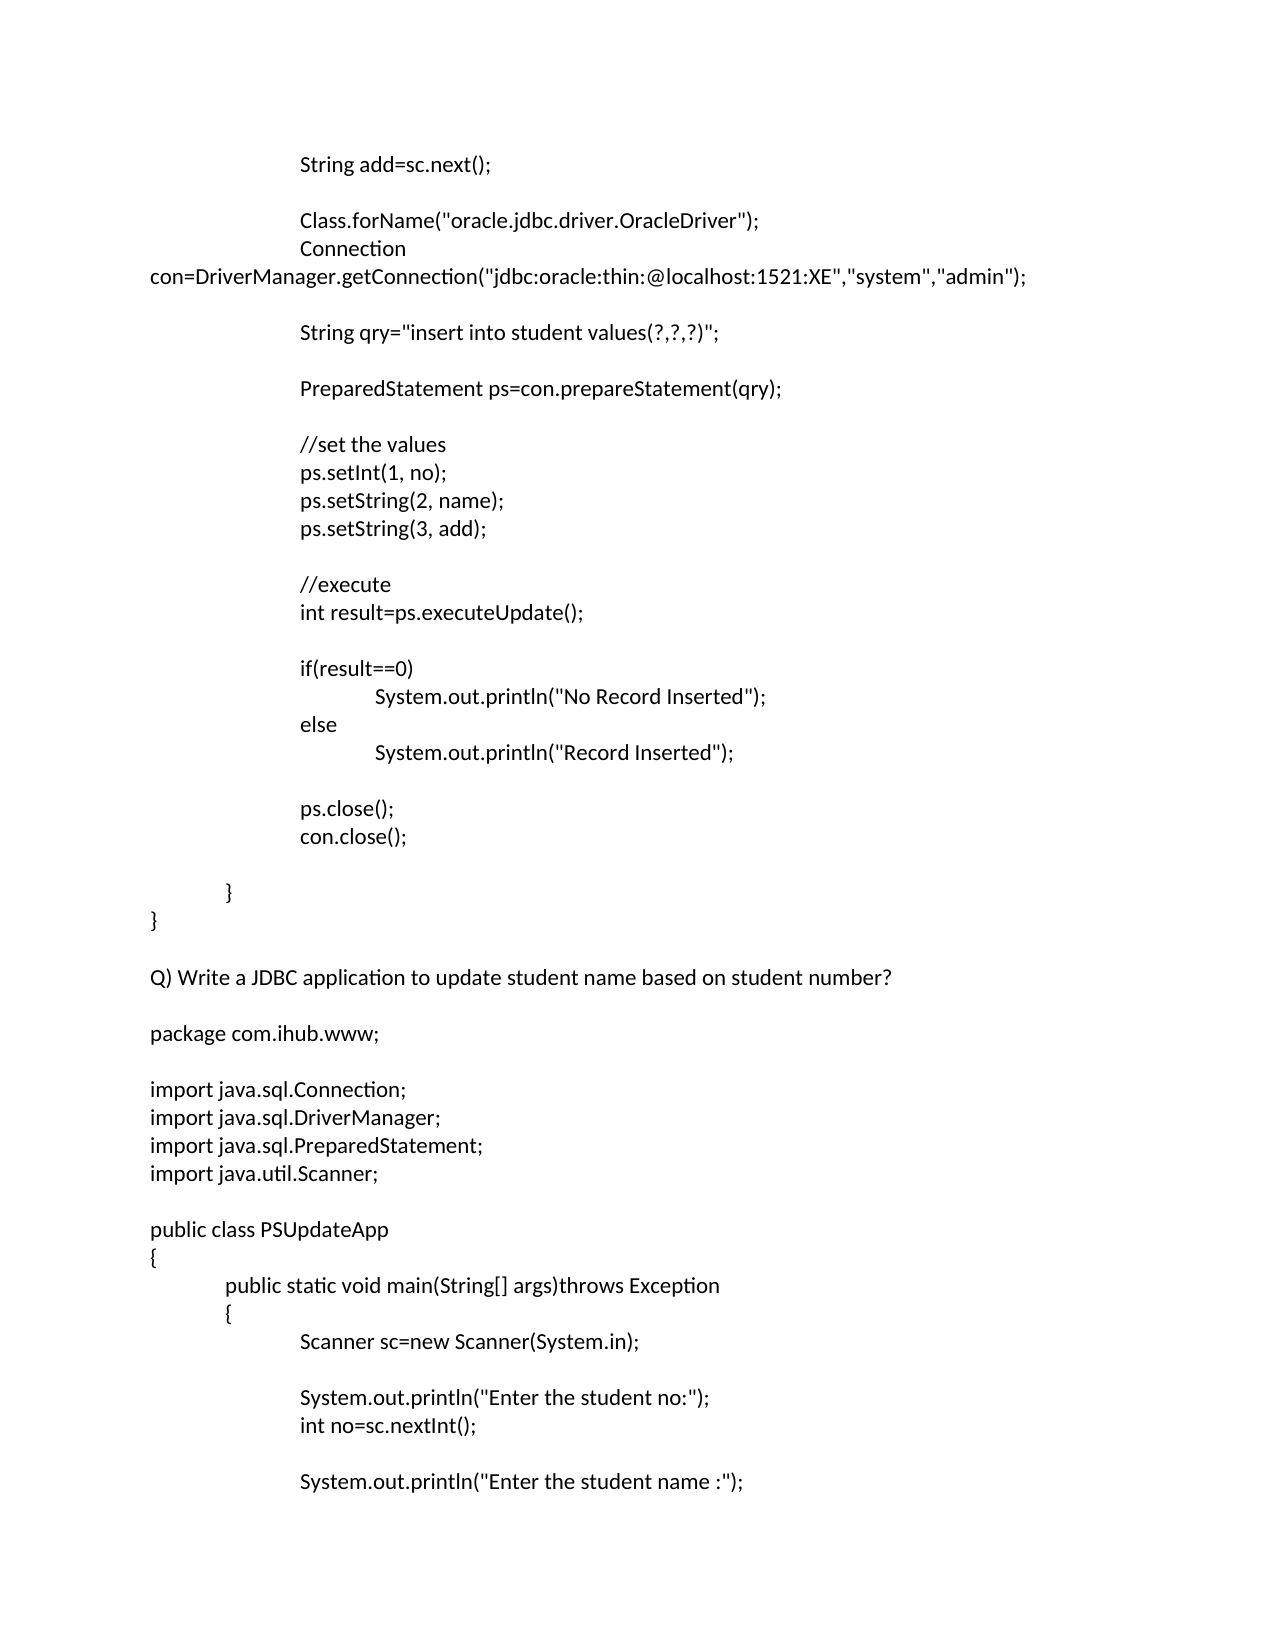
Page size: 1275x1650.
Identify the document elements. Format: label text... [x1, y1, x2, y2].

text import java.util.Scanner; [150, 1159, 1125, 1187]
text { [150, 1299, 1125, 1327]
text //set the values [150, 430, 1125, 458]
text System.out.println("Record Inserted"); [150, 738, 1125, 766]
text import java.sql.DriverManager; [150, 1103, 1125, 1131]
text import java.sql.Connection; [150, 1075, 1125, 1103]
text //execute [150, 570, 1125, 598]
text Class.forName("oracle.jdbc.driver.OracleDriver"); [150, 206, 1125, 234]
text ps.setString(2, name); [150, 486, 1125, 514]
text String qry="insert into student values(?,?,?)"; [150, 318, 1125, 346]
text Connection con=DriverManager.getConnection("jdbc:oracle:thin:@localhost:1521:XE","system","admin"); [150, 234, 1125, 290]
text { [150, 1243, 1125, 1271]
text System.out.println("Enter the student name :"); [150, 1467, 1125, 1495]
text package com.ihub.www; [150, 1019, 1125, 1047]
text Q) Write a JDBC application to update student name based on student number? [150, 963, 1125, 991]
text } [150, 878, 1125, 907]
text public static void main(String[] args)throws Exception [150, 1271, 1125, 1299]
text ps.setInt(1, no); [150, 458, 1125, 486]
text int result=ps.executeUpdate(); [150, 598, 1125, 626]
text System.out.println("Enter the student no:"); [150, 1383, 1125, 1411]
text String add=sc.next(); [150, 150, 1125, 178]
text con.close(); [150, 822, 1125, 851]
text if(result==0) [150, 654, 1125, 682]
text System.out.println("No Record Inserted"); [150, 682, 1125, 710]
text ps.setString(3, add); [150, 514, 1125, 542]
text ps.close(); [150, 794, 1125, 822]
text import java.sql.PreparedStatement; [150, 1131, 1125, 1159]
text PreparedStatement ps=con.prepareStatement(qry); [150, 374, 1125, 402]
text } [150, 907, 1125, 934]
text int no=sc.nextInt(); [150, 1411, 1125, 1439]
text public class PSUpdateApp [150, 1215, 1125, 1243]
text Scanner sc=new Scanner(System.in); [150, 1327, 1125, 1355]
text else [150, 710, 1125, 738]
